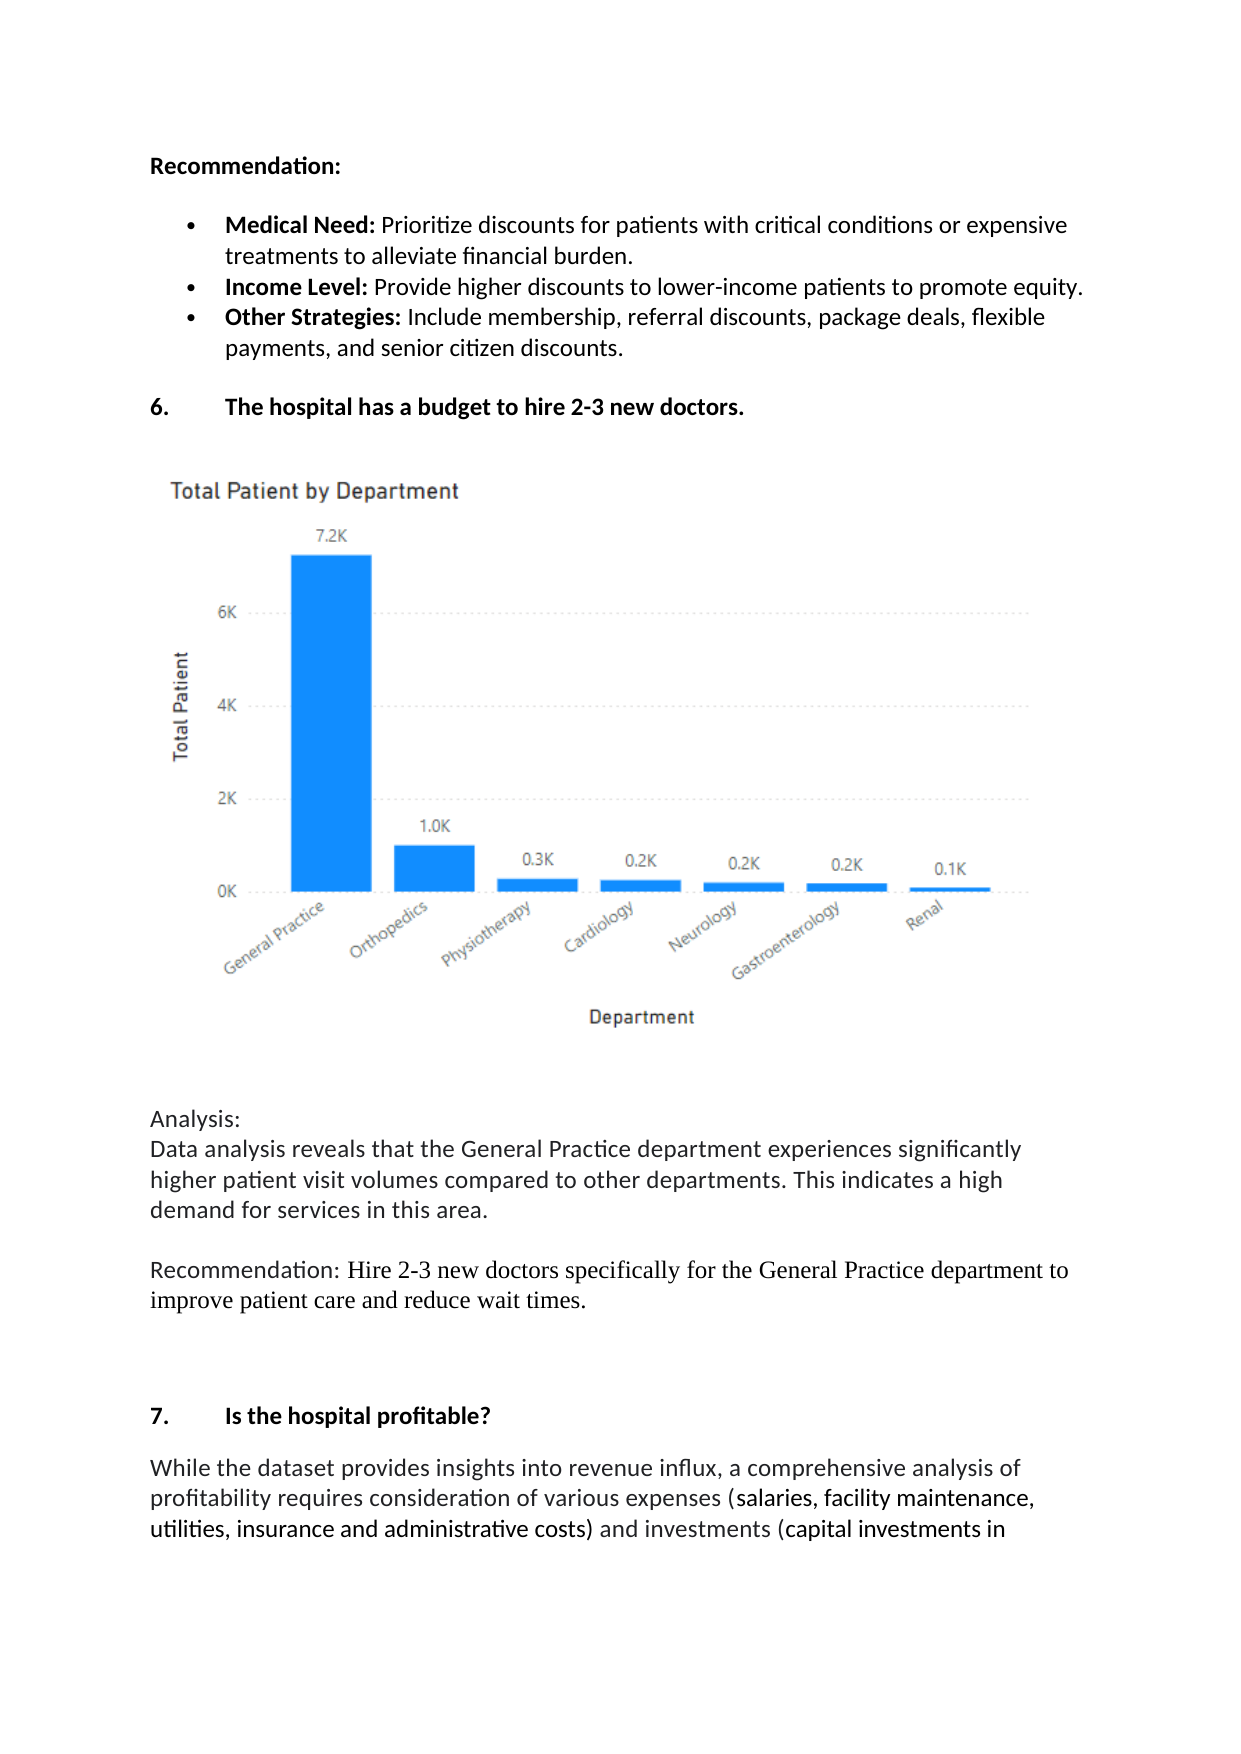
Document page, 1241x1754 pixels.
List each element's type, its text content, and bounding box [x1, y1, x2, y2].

picture [150, 442, 1091, 1082]
list Other Strategies: Include membership, referral discounts, package deals, flexible payments, and senior citizen discounts. [187, 301, 1090, 362]
text 6. The hospital has a budget to hire 2-3 new doctors. [150, 391, 1090, 422]
list Medical Need: Prioritize discounts for patients with critical conditions or expensive treatments to alleviate financial burden. [187, 210, 1090, 271]
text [150, 1452, 1090, 1543]
text 7. Is the hospital profitable? [150, 1401, 1090, 1431]
list Income Level: Provide higher discounts to lower-income patients to promote equity. [187, 271, 1090, 301]
text Recommendation: Hire 2-3 new doctors specifically for the General Practice department to improve patient care and reduce wait times. [150, 1254, 1090, 1313]
text Analysis: Data analysis reveals that the General Practice department experiences significantly higher patient visit volumes compared to other departments. This indicates a high demand for services in this area. [150, 1103, 1090, 1225]
text Recommendation: [150, 150, 1090, 181]
